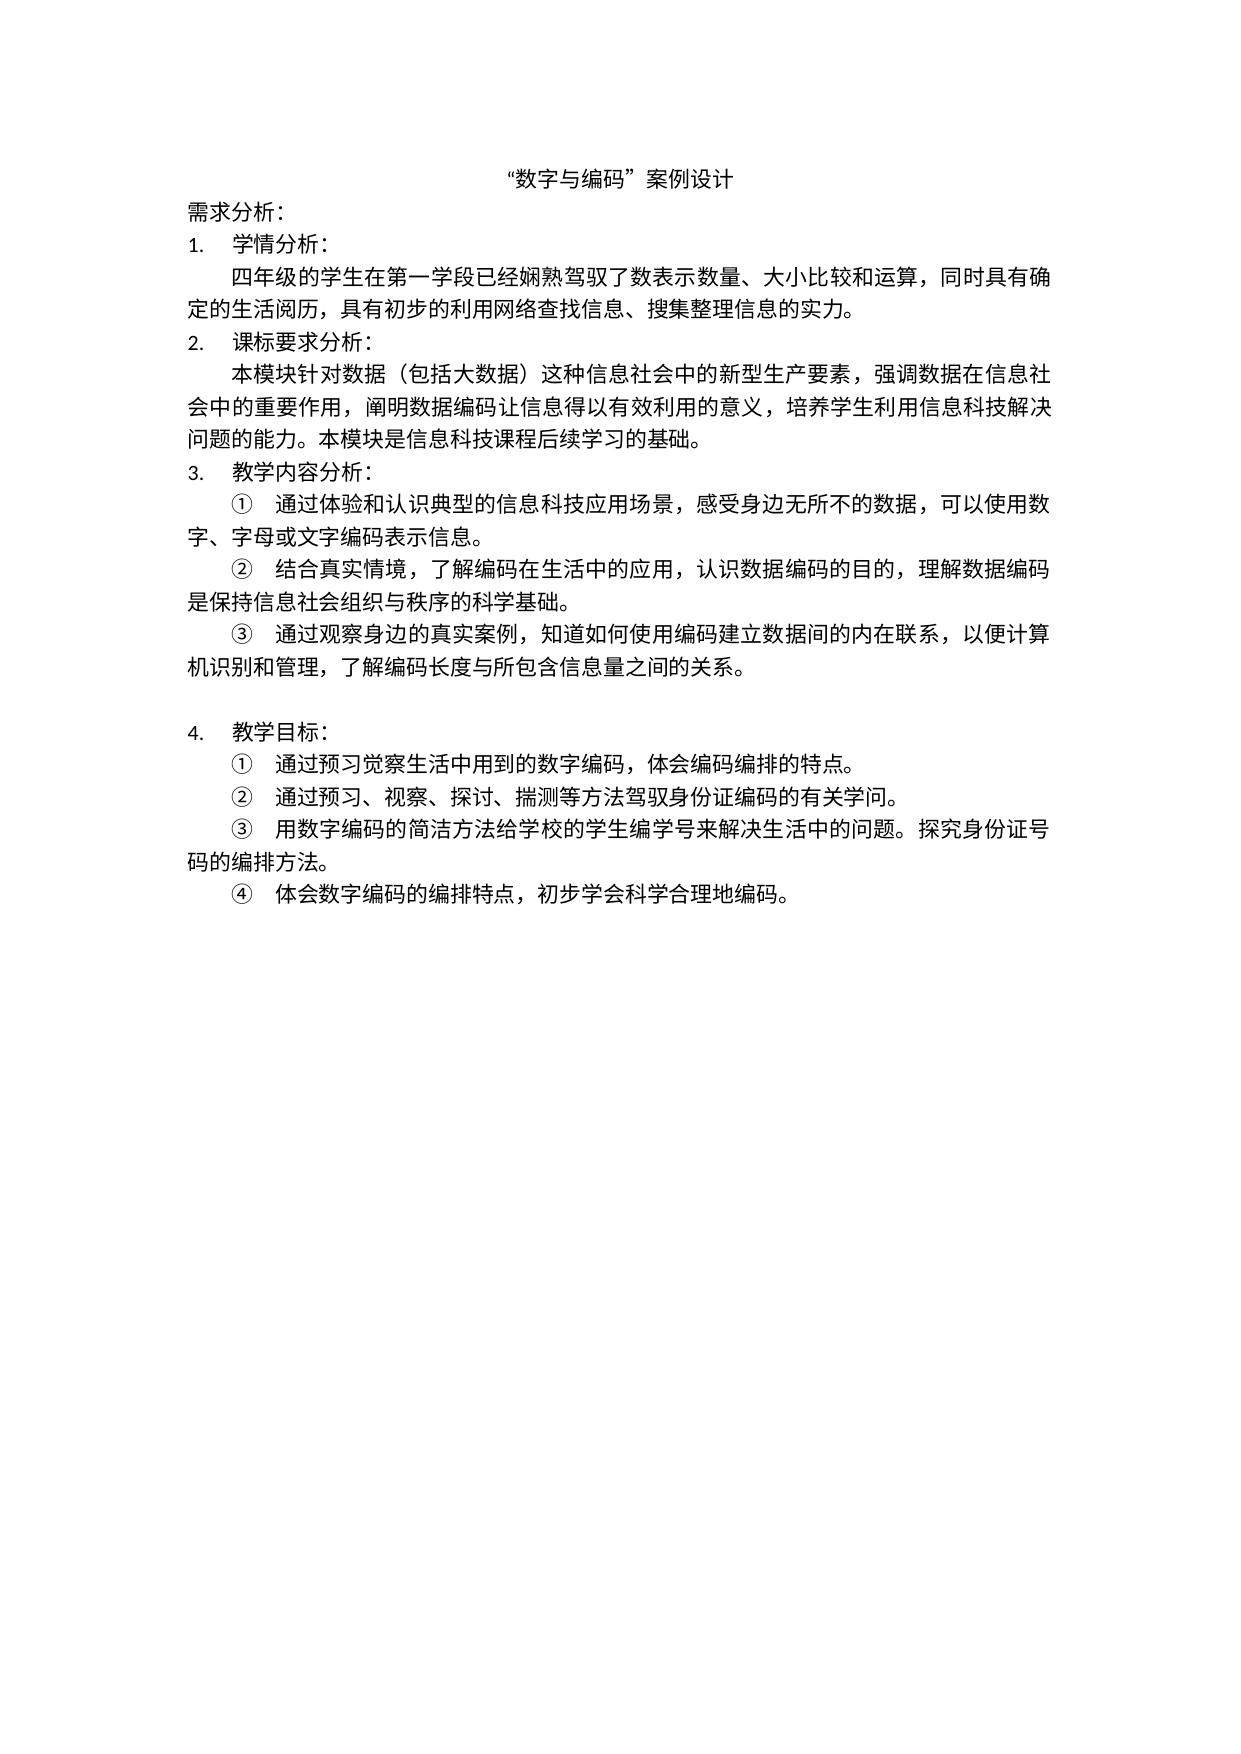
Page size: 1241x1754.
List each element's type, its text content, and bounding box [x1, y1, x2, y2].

list 通过预习、视察、探讨、揣测等方法驾驭身份证编码的有关学问。 [187, 779, 1053, 812]
list 结合真实情境，了解编码在生活中的应用，认识数据编码的目的，理解数据编码是保持信息社会组织与秩序的科学基础。 [187, 552, 1053, 617]
list 教学内容分析： [187, 454, 1053, 487]
text 需求分析： [187, 194, 1053, 227]
list 通过预习觉察生活中用到的数字编码，体会编码编排的特点。 [187, 747, 1053, 779]
list 体会数字编码的编排特点，初步学会科学合理地编码。 [187, 877, 1053, 909]
list 通过体验和认识典型的信息科技应用场景，感受身边无所不的数据，可以使用数字、字母或文字编码表示信息。 [187, 487, 1053, 552]
list 本模块针对数据（包括大数据）这种信息社会中的新型生产要素，强调数据在信息社会中的重要作用，阐明数据编码让信息得以有效利用的意义，培养学生利用信息科技解决问题的能力。本模块是信息科技课程后续学习的基础。 [187, 357, 1053, 454]
list 学情分析： [187, 227, 1053, 259]
list 课标要求分析： [187, 324, 1053, 357]
list 用数字编码的简洁方法给学校的学生编学号来解决生活中的问题。探究身份证号码的编排方法。 [187, 812, 1053, 877]
list 四年级的学生在第一学段已经娴熟驾驭了数表示数量、大小比较和运算，同时具有确定的生活阅历，具有初步的利用网络查找信息、搜集整理信息的实力。 [187, 259, 1053, 324]
list 教学目标： [187, 714, 1053, 747]
text “数字与编码”案例设计 [187, 162, 1053, 194]
list 通过观察身边的真实案例，知道如何使用编码建立数据间的内在联系，以便计算机识别和管理，了解编码长度与所包含信息量之间的关系。 [187, 617, 1053, 682]
